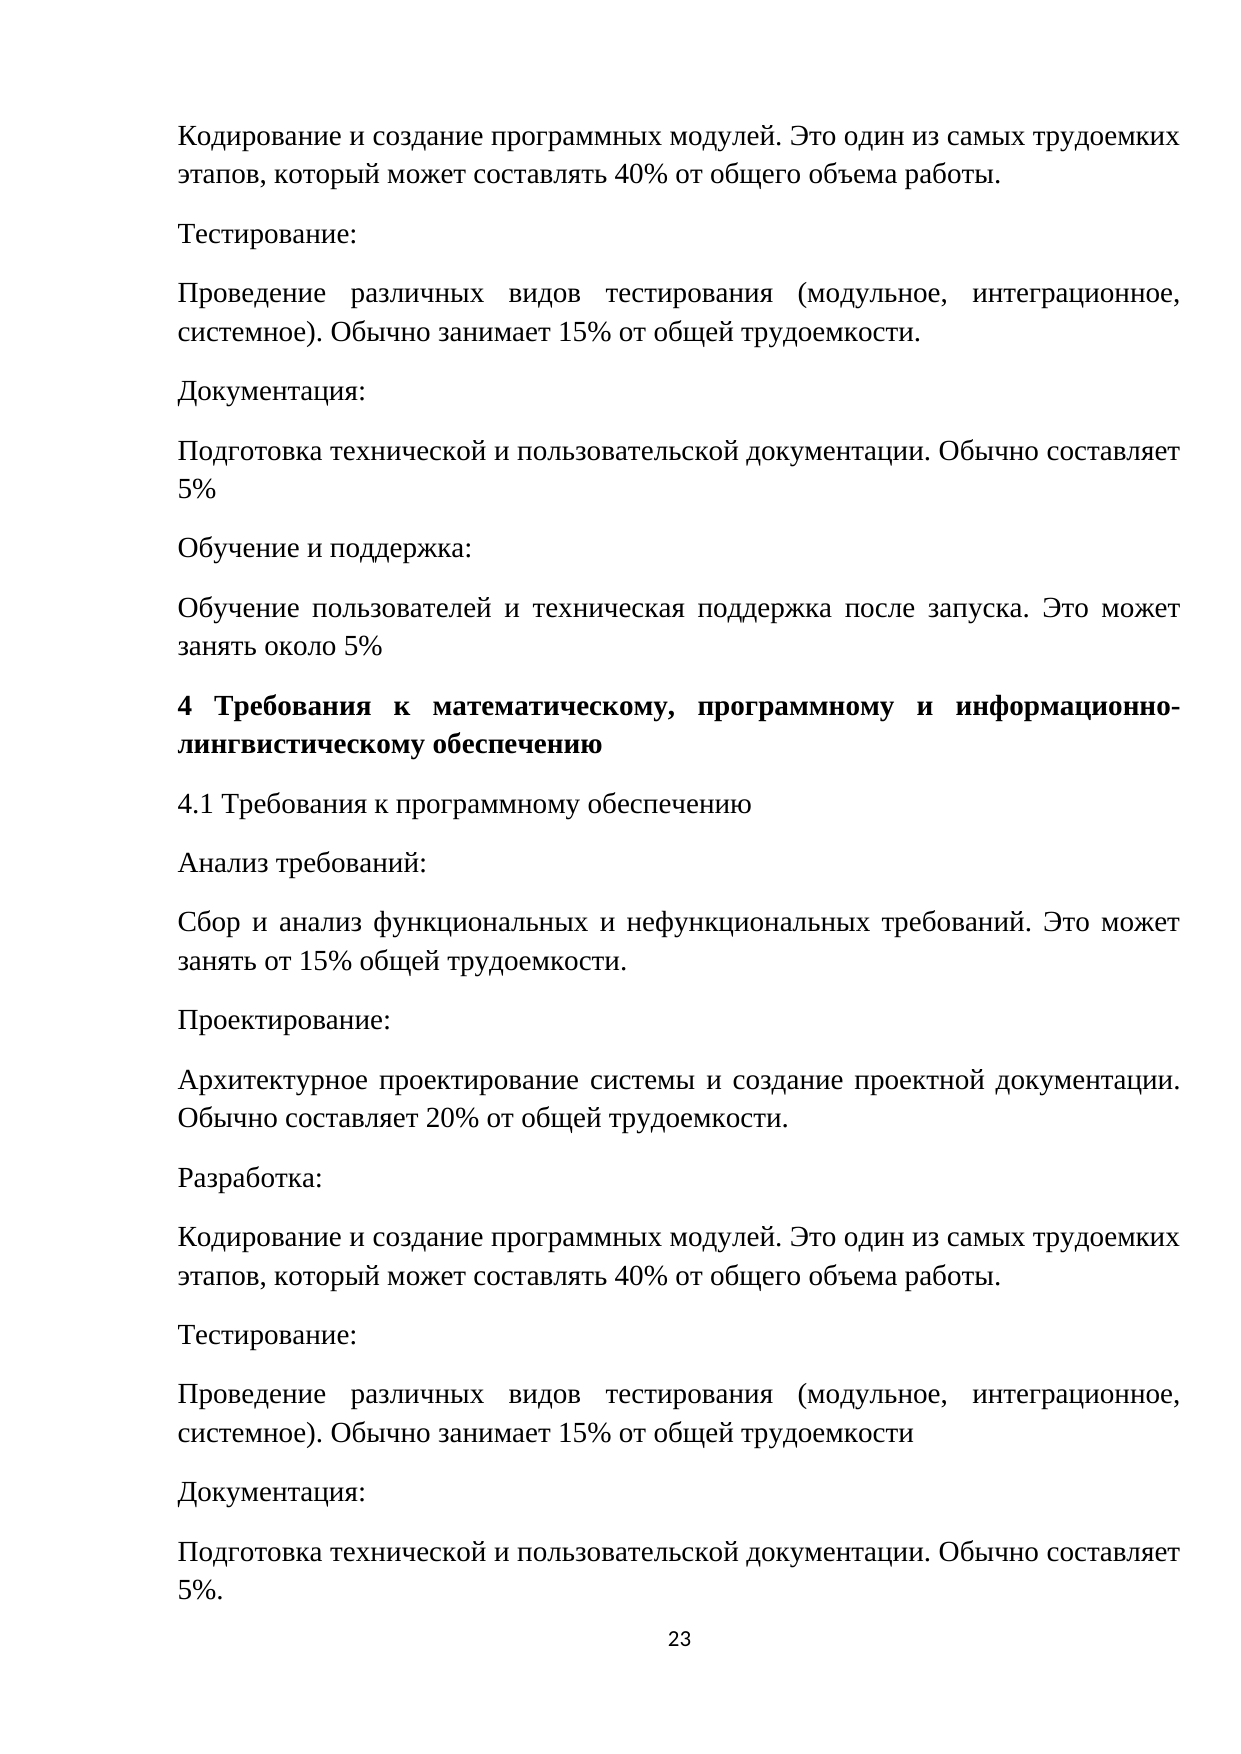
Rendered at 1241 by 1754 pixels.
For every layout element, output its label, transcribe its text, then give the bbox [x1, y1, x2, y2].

text Обучение пользователей и техническая поддержка после запуска. Это может занять около 5% [177, 590, 1181, 662]
text Проведение различных видов тестирования (модульное, интеграционное, системное). Обычно занимает 15% от общей трудоемкости. [177, 275, 1181, 347]
text Кодирование и создание программных модулей. Это один из самых трудоемких этапов, который может составлять 40% от общего объема работы. [177, 118, 1181, 190]
text Архитектурное проектирование системы и создание проектной документации. Обычно составляет 20% от общей трудоемкости. [177, 1062, 1181, 1134]
text Проектирование: [177, 1002, 1181, 1036]
text Документация: [177, 1474, 1181, 1508]
text Тестирование: [177, 216, 1181, 249]
text Сбор и анализ функциональных и нефункциональных требований. Это может занять от 15% общей трудоемкости. [177, 904, 1181, 977]
text Кодирование и создание программных модулей. Это один из самых трудоемких этапов, который может составлять 40% от общего объема работы. [177, 1219, 1181, 1291]
text 4 Требования к математическому, программному и информационно-лингвистическому обеспечению [177, 688, 1181, 760]
text Обучение и поддержка: [177, 531, 1181, 564]
text Анализ требований: [177, 845, 1181, 879]
text 4.1 Требования к программному обеспечению [177, 786, 1181, 819]
text Тестирование: [177, 1317, 1181, 1351]
text Проведение различных видов тестирования (модульное, интеграционное, системное). Обычно занимает 15% от общей трудоемкости [177, 1376, 1181, 1448]
text Разработка: [177, 1160, 1181, 1193]
text Подготовка технической и пользовательской документации. Обычно составляет 5% [177, 433, 1181, 505]
text Подготовка технической и пользовательской документации. Обычно составляет 5%. [177, 1534, 1181, 1606]
text Документация: [177, 373, 1181, 407]
